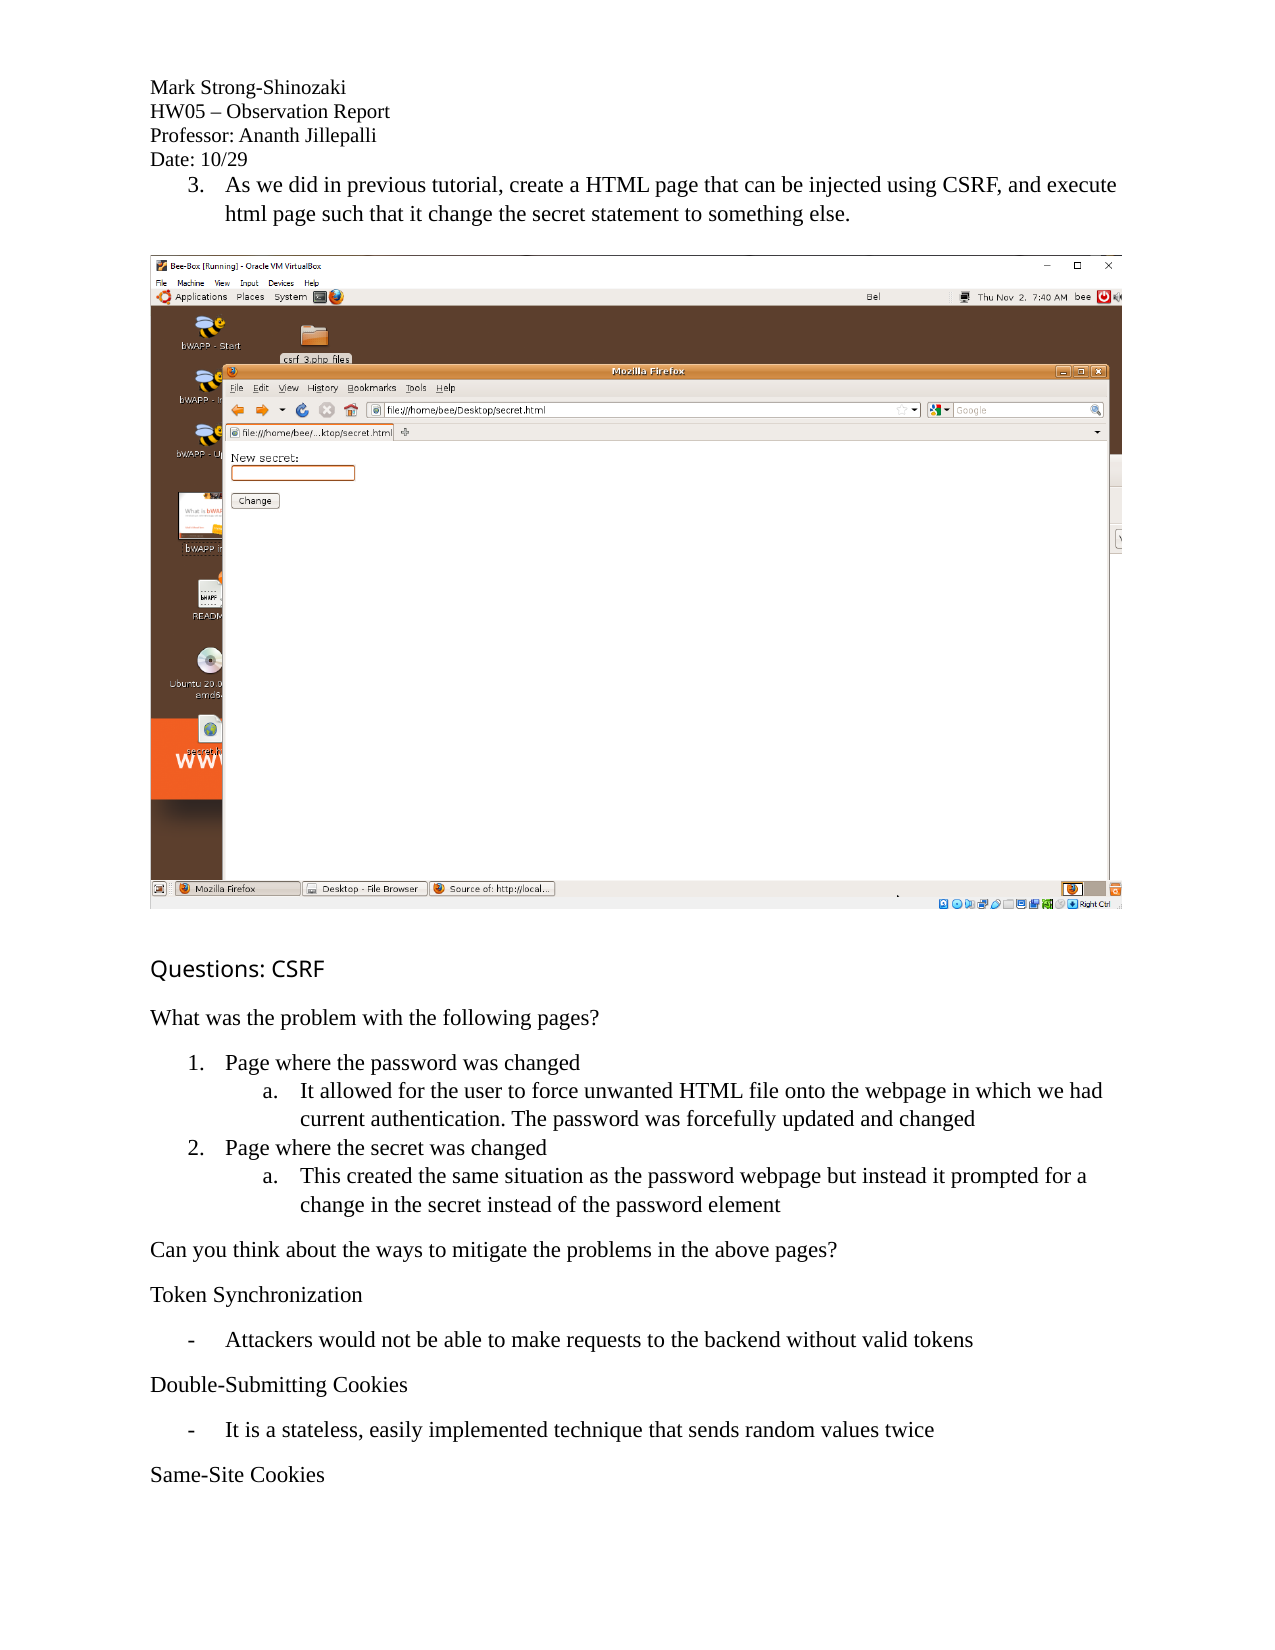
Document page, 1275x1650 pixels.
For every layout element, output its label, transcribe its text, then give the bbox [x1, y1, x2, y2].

text Token Synchronization [150, 1281, 1125, 1307]
list As we did in previous tutorial, create a HTML page that can be injected using CSRF, and execute html page such that it change the secret statement to something else. [187, 171, 1125, 226]
list It allowed for the user to force unwanted HTML file onto the webpage in which we had current authentication. The password was forcefully updated and changed [262, 1077, 1125, 1132]
text Same-Site Cookies [150, 1461, 1125, 1488]
text Can you think about the ways to mitigate the problems in the above pages? [150, 1236, 1125, 1262]
list Attackers would not be able to make requests to the backend without valid tokens [187, 1326, 1125, 1352]
list Page where the password was changed [187, 1049, 1125, 1075]
text Double-Submitting Cookies [150, 1371, 1125, 1398]
list Page where the secret was changed [187, 1134, 1125, 1160]
list It is a stateless, easily implemented technique that sends random values twice [187, 1416, 1125, 1443]
text What was the problem with the following pages? [150, 1003, 1125, 1030]
picture [150, 255, 1122, 909]
list This created the same situation as the password webpage but instead it prompted for a change in the secret instead of the password element [262, 1162, 1125, 1217]
